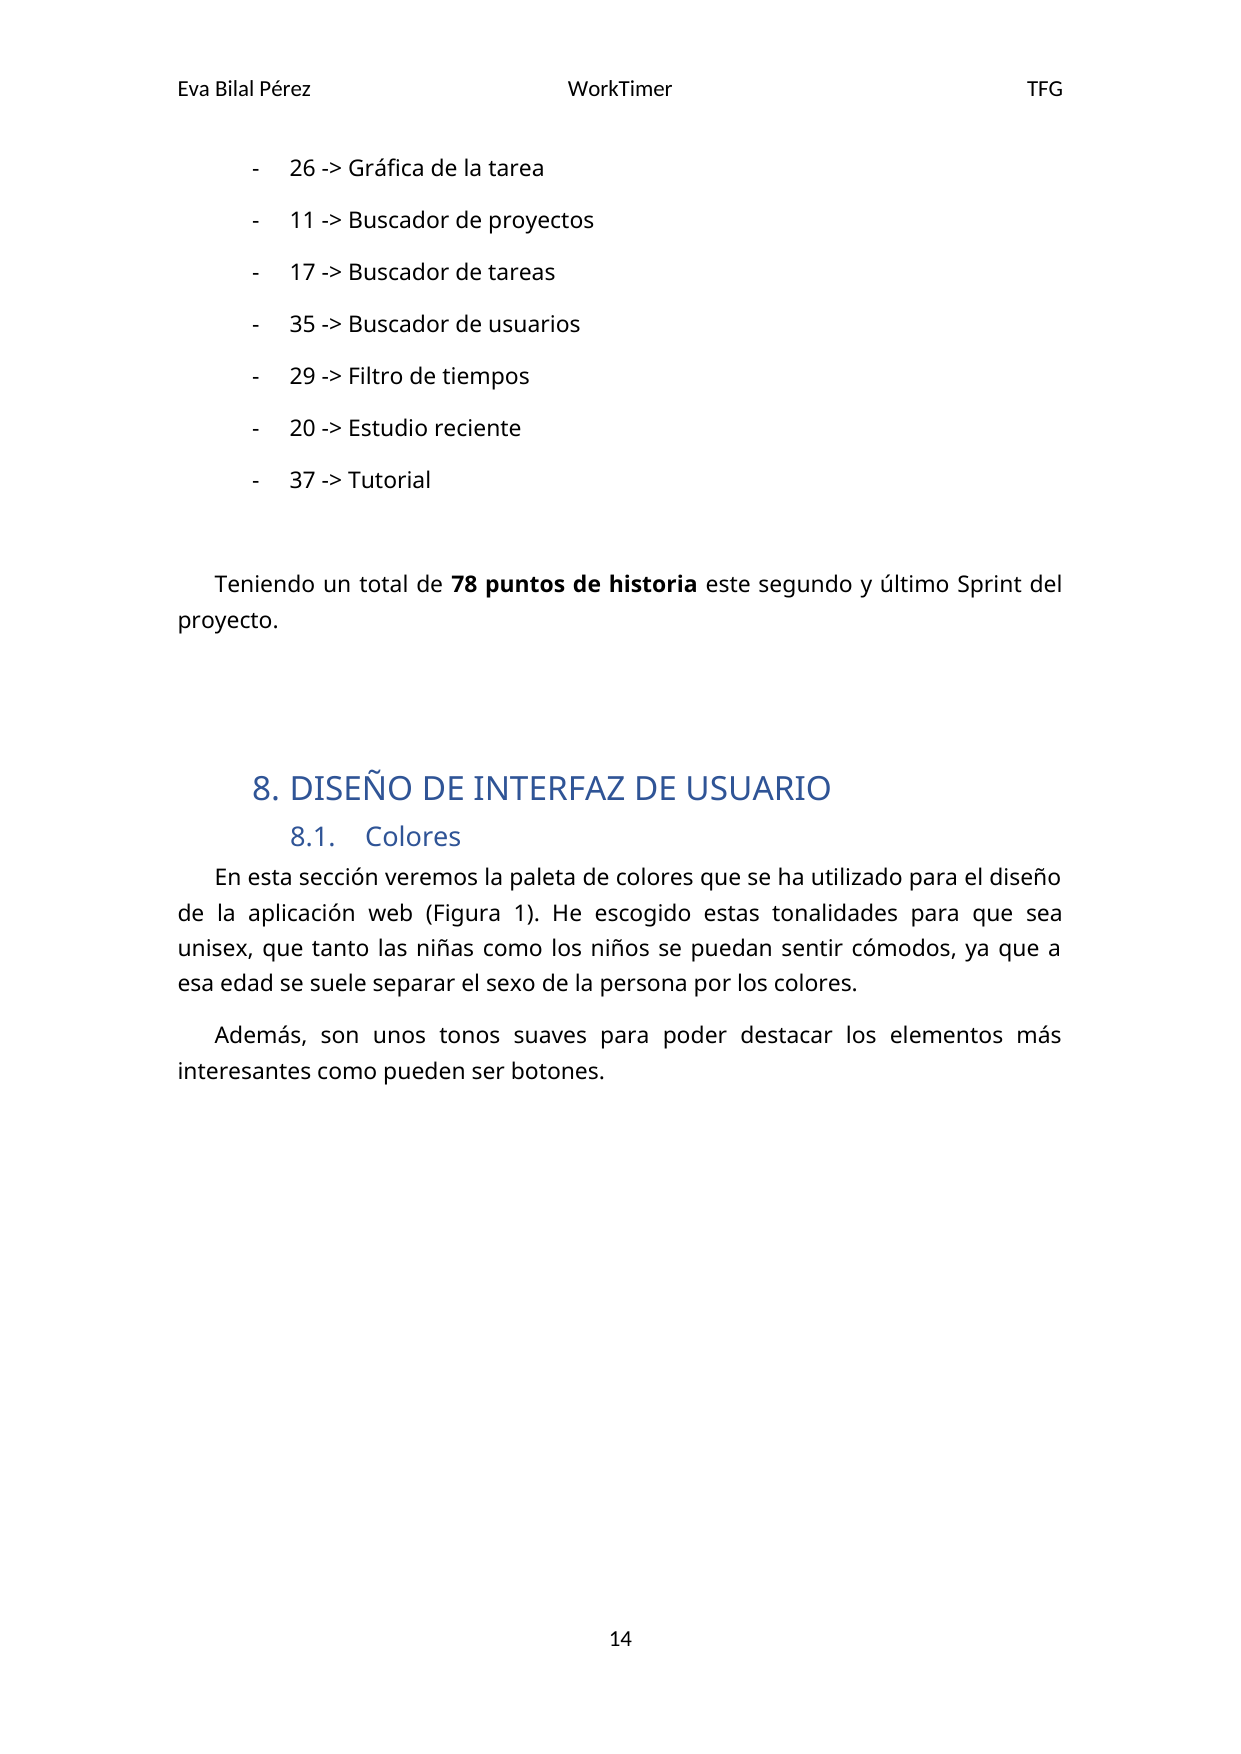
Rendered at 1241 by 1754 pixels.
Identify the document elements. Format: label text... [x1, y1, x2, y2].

list 17 -> Buscador de tareas [252, 252, 1063, 287]
list 37 -> Tutorial [252, 460, 1063, 496]
text En esta sección veremos la paleta de colores que se ha utilizado para el diseño de la aplicación web (Figura 1). He escogido estas tonalidades para que sea unisex, que tanto las niñas como los niños se puedan sentir cómodos, ya que a esa edad se suele separar el sexo de la persona por los colores. [177, 857, 1063, 999]
text Teniendo un total de 78 puntos de historia este segundo y último Sprint del proyecto. [177, 564, 1063, 635]
list 29 -> Filtro de tiempos [252, 356, 1063, 391]
list 35 -> Buscador de usuarios [252, 304, 1063, 339]
list 20 -> Estudio reciente [252, 408, 1063, 443]
list 11 -> Buscador de proyectos [252, 200, 1063, 235]
title DISEÑO DE INTERFAZ DE USUARIO [252, 764, 1063, 810]
title Colores [290, 817, 1063, 854]
text Además, son unos tonos suaves para poder destacar los elementos más interesantes como pueden ser botones. [177, 1016, 1063, 1086]
list 26 -> Gráfica de la tarea [252, 148, 1063, 183]
